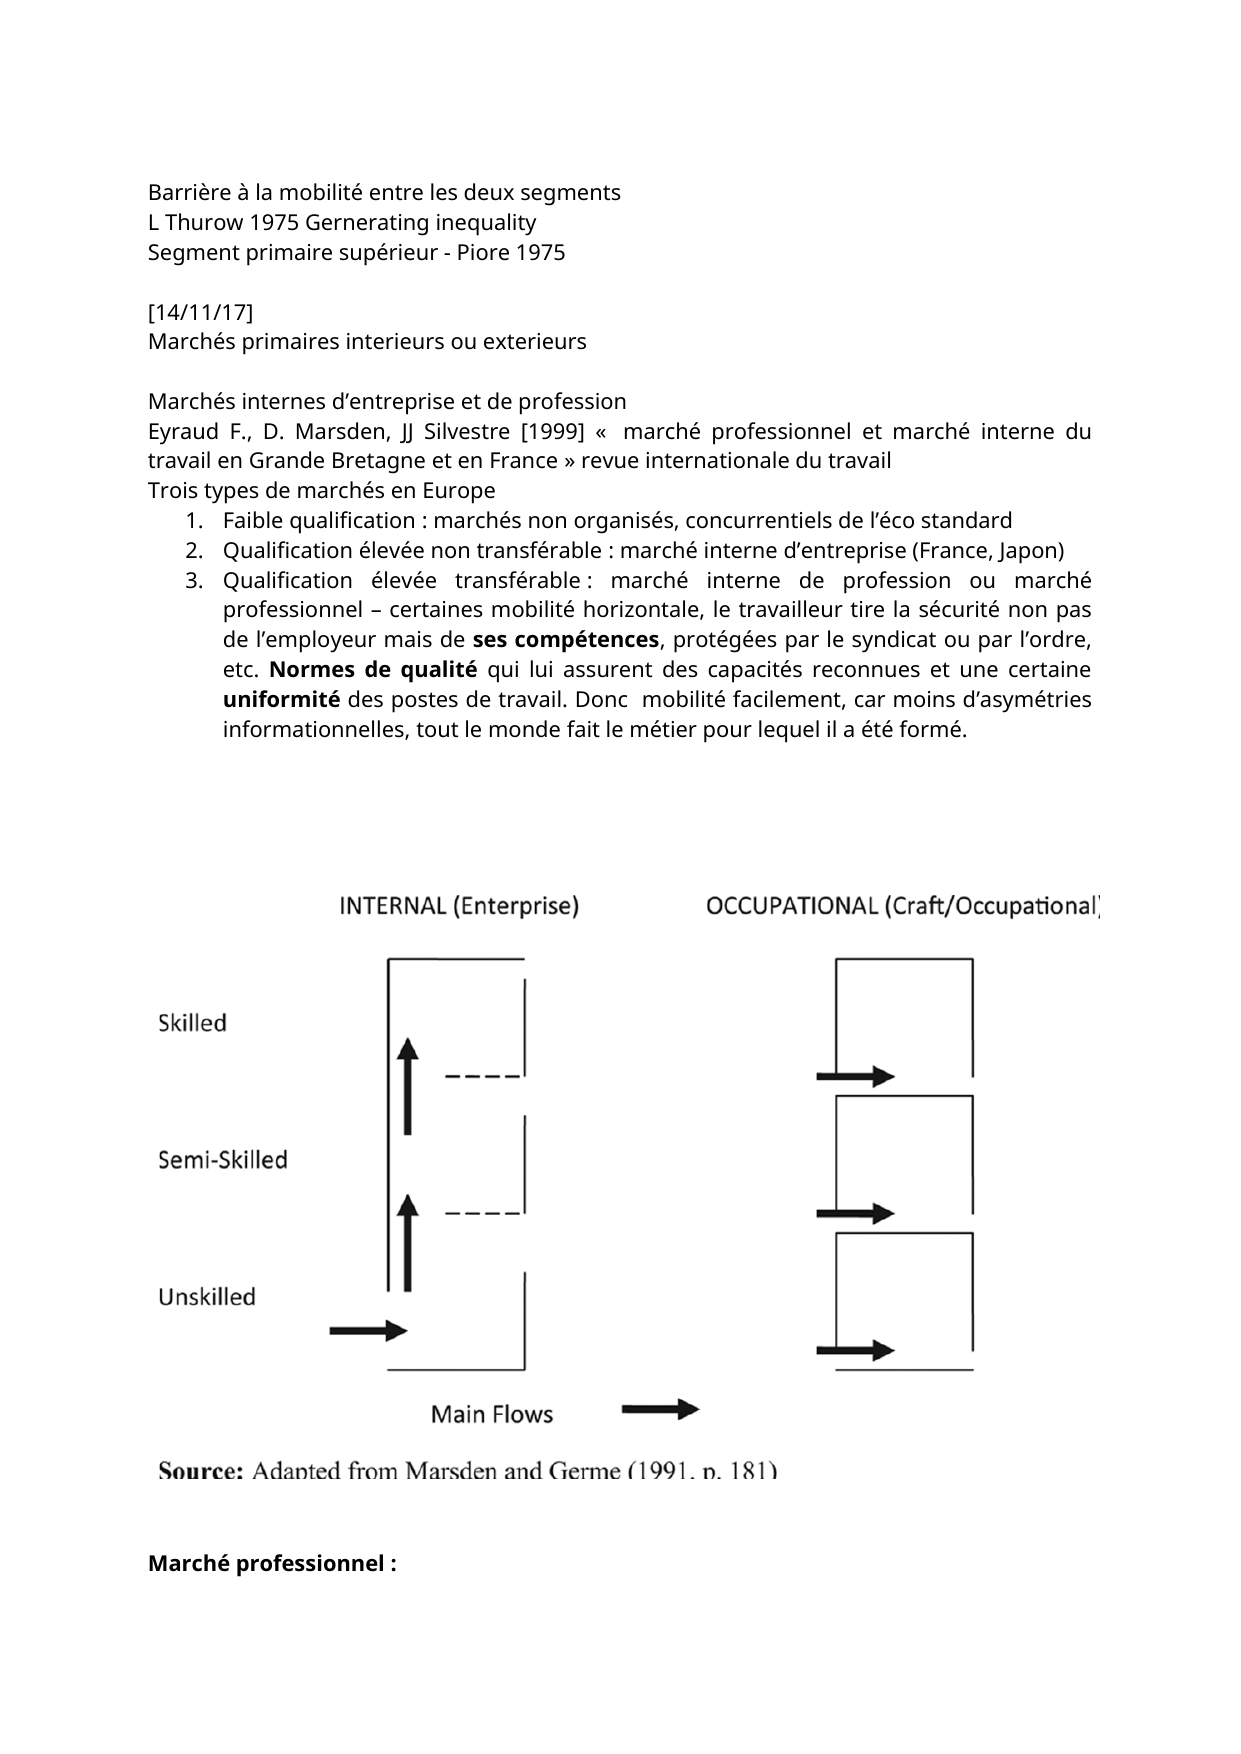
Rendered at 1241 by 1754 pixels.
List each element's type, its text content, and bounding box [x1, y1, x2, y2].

text Marchés primaires interieurs ou exterieurs [148, 326, 1093, 356]
text Eyraud F., D. Marsden, JJ Silvestre [1999] « marché professionnel et marché interne du travail en Grande Bretagne et en France » revue internationale du travail [148, 416, 1093, 475]
text Trois types de marchés en Europe [148, 475, 1093, 505]
list Faible qualification : marchés non organisés, concurrentiels de l’éco standard [185, 505, 1093, 535]
picture [158, 895, 1099, 1478]
text Marché professionnel : [148, 1548, 1093, 1578]
list Qualification élevée non transférable : marché interne d’entreprise (France, Japon) [185, 535, 1093, 565]
text Segment primaire supérieur - Piore 1975 [148, 237, 1093, 267]
text L Thurow 1975 Gernerating inequality [148, 207, 1093, 237]
text Barrière à la mobilité entre les deux segments [148, 177, 1093, 207]
text Marchés internes d’entreprise et de profession [148, 386, 1093, 416]
text [14/11/17] [148, 297, 1093, 326]
list Qualification élevée transférable : marché interne de profession ou marché professionnel – certaines mobilité horizontale, le travailleur tire la sécurité non pas de l’employeur mais de ses compétences, protégées par le syndicat ou par l’ordre, etc. Normes de qualité qui lui assurent des capacités reconnues et une certaine uniformité des postes de travail. Donc mobilité facilement, car moins d’asymétries informationnelles, tout le monde fait le métier pour lequel il a été formé. [185, 565, 1093, 743]
